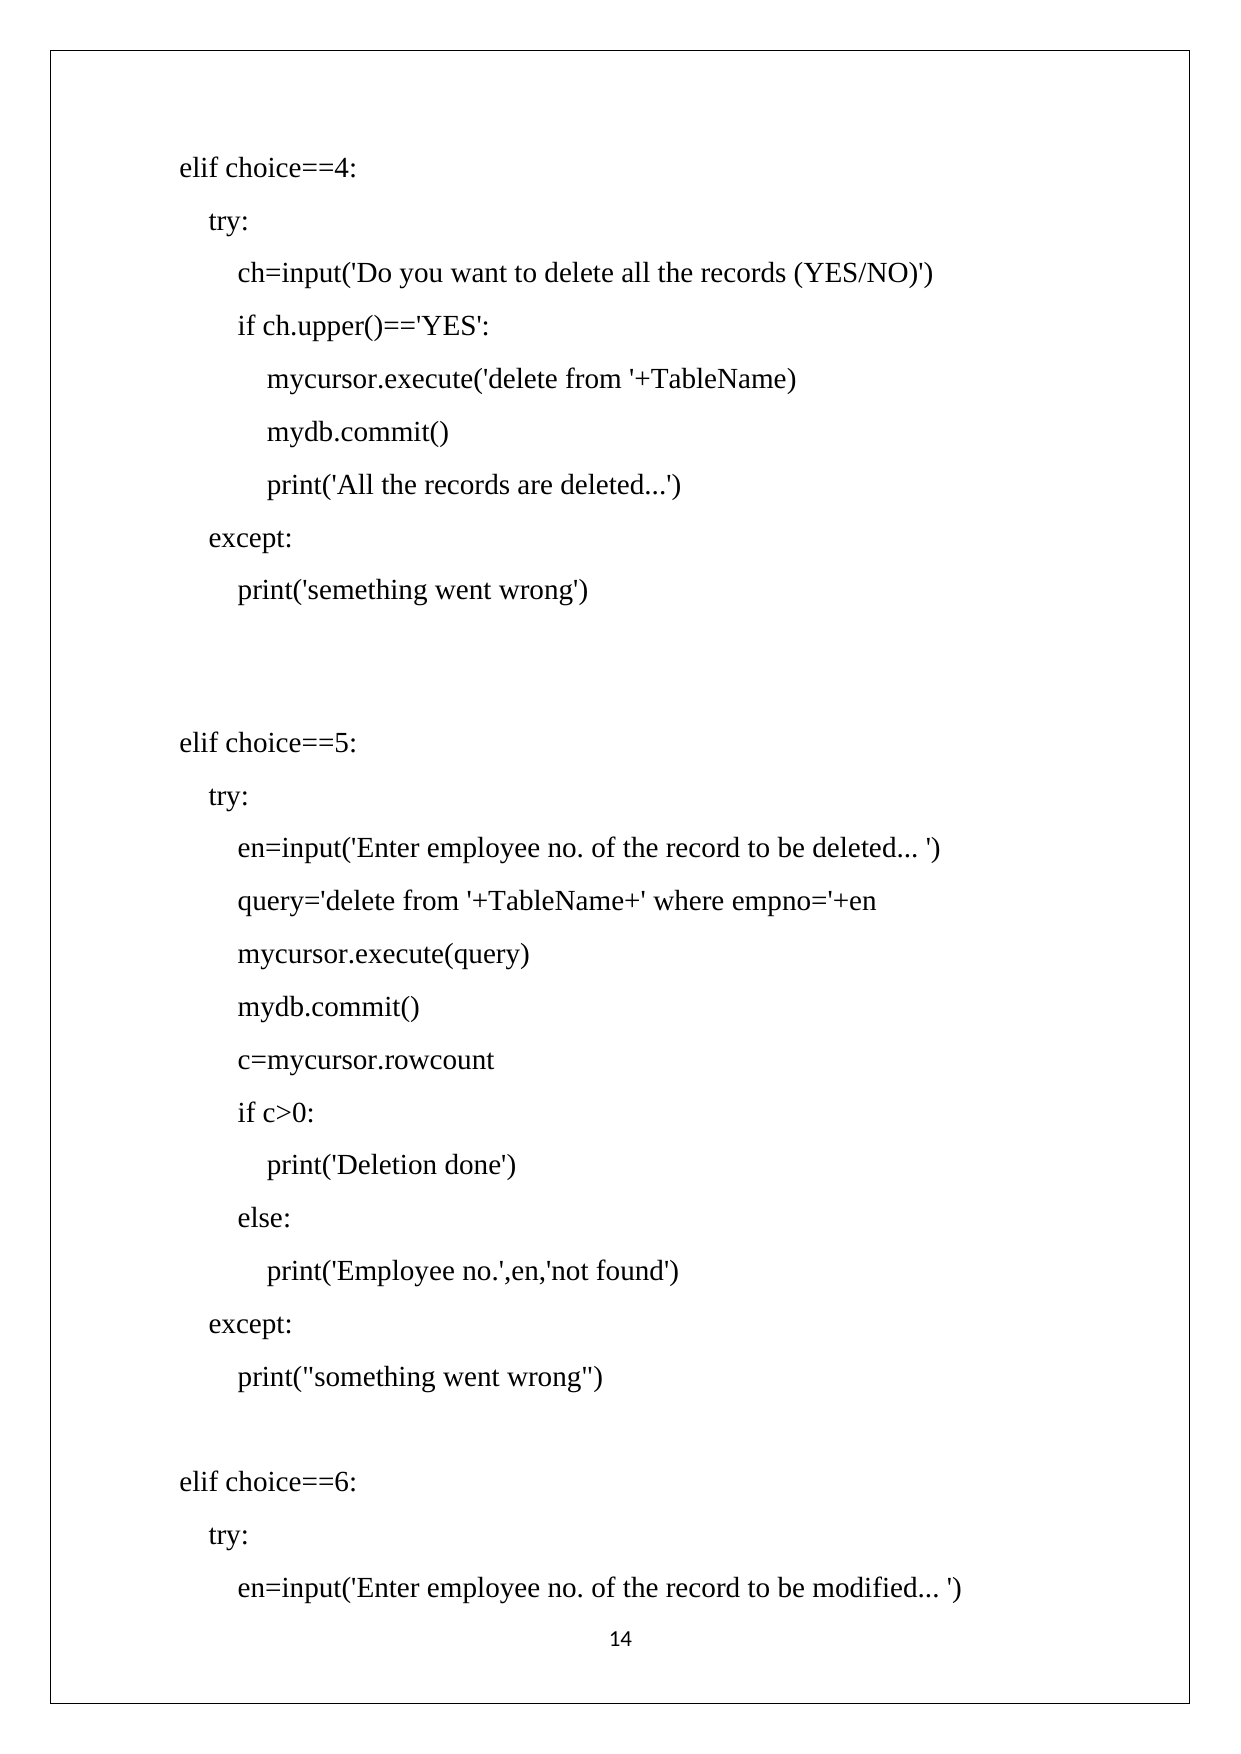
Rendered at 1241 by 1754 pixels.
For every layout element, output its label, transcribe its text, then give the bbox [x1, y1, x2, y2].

text en=input('Enter employee no. of the record to be deleted... ') [150, 831, 1090, 864]
text try: [150, 778, 1090, 811]
text print('All the records are deleted...') [150, 467, 1090, 500]
text except: [150, 520, 1090, 553]
text if ch.upper()=='YES': [150, 308, 1090, 342]
text mycursor.execute(query) [150, 936, 1090, 970]
text print('semething went wrong') [150, 572, 1090, 606]
text print('Employee no.',en,'not found') [150, 1253, 1090, 1287]
text try: [150, 1517, 1090, 1551]
text en=input('Enter employee no. of the record to be modified... ') [150, 1570, 1090, 1603]
text mycursor.execute('delete from '+TableName) [150, 361, 1090, 395]
text try: [150, 203, 1090, 236]
text ch=input('Do you want to delete all the records (YES/NO)') [150, 256, 1090, 289]
text elif choice==4: [150, 150, 1090, 183]
text else: [150, 1200, 1090, 1234]
text query='delete from '+TableName+' where empno='+en [150, 883, 1090, 917]
text except: [150, 1306, 1090, 1339]
text if c>0: [150, 1095, 1090, 1128]
text mydb.commit() [150, 414, 1090, 448]
text mydb.commit() [150, 989, 1090, 1023]
text elif choice==5: [150, 725, 1090, 758]
text elif choice==6: [150, 1464, 1090, 1498]
text print('Deletion done') [150, 1147, 1090, 1181]
text print("something went wrong") [150, 1359, 1090, 1392]
text c=mycursor.rowcount [150, 1042, 1090, 1075]
